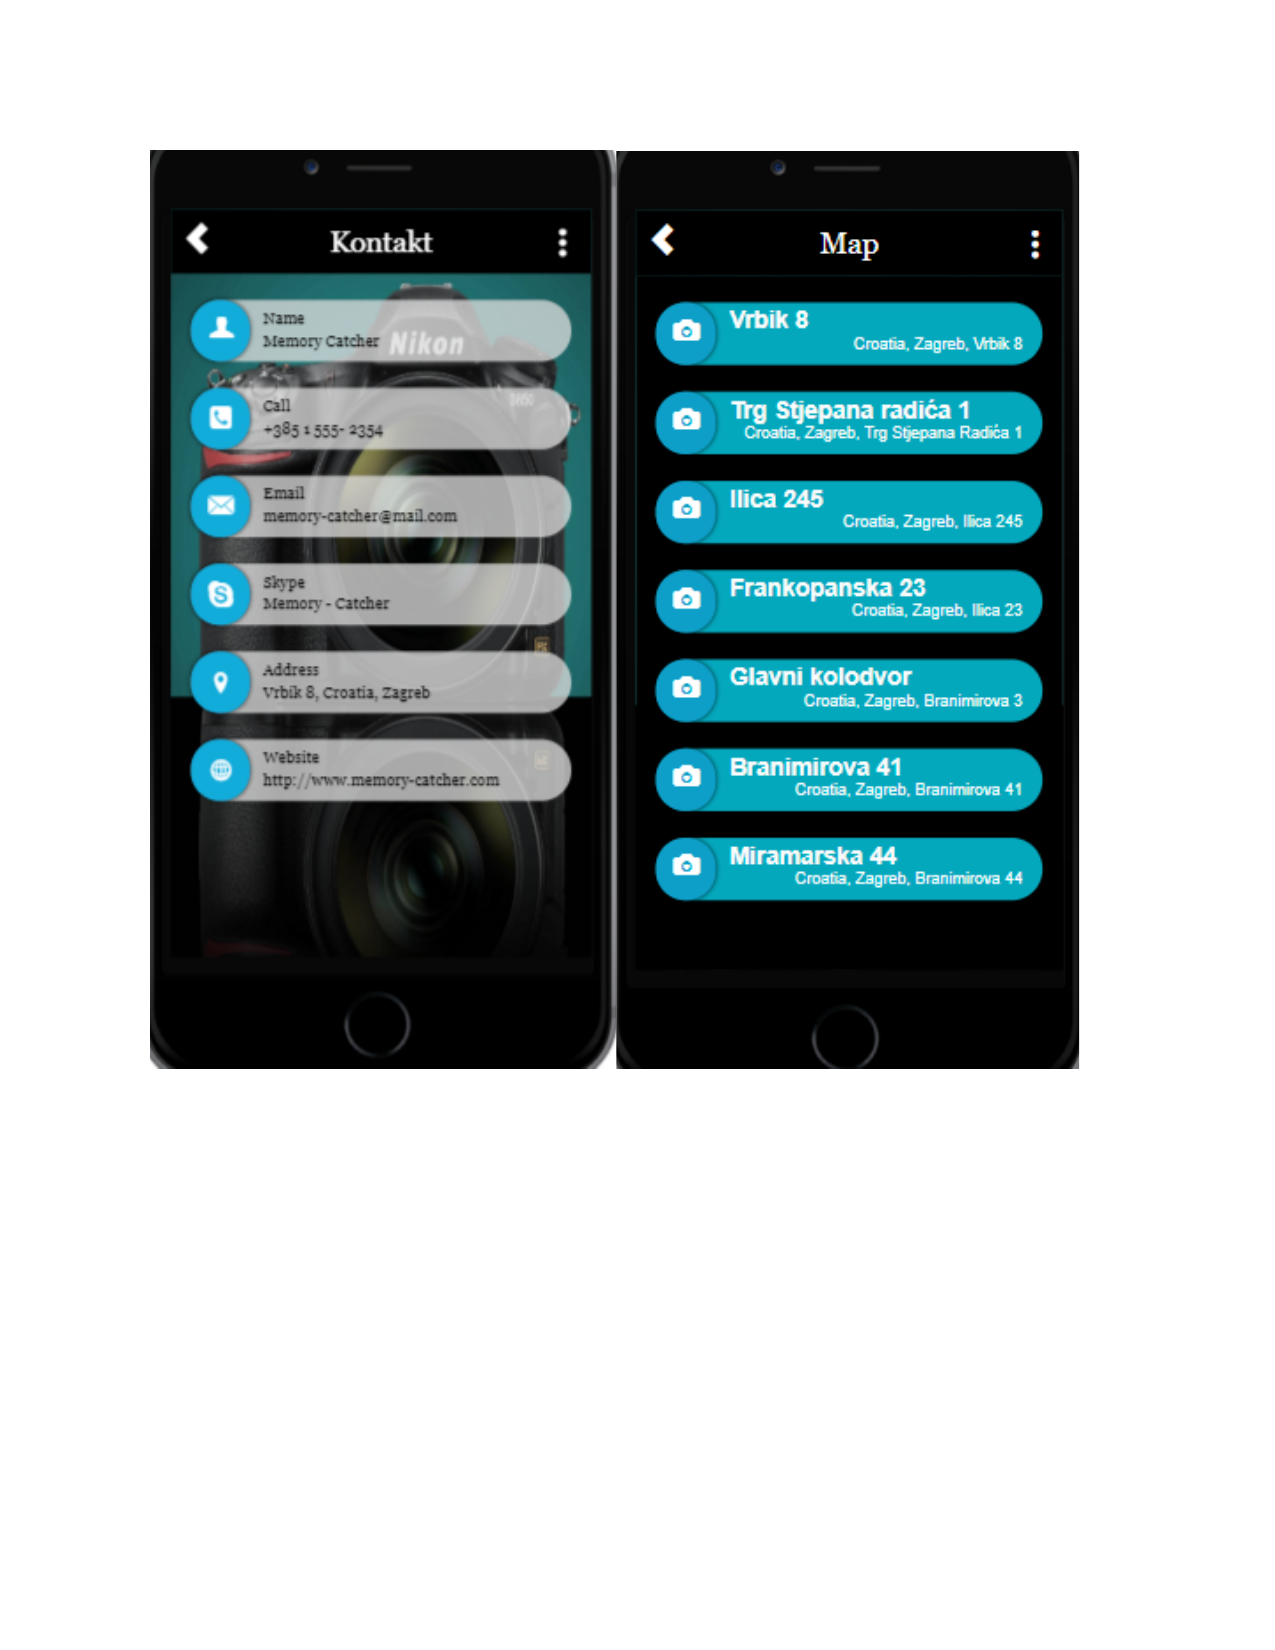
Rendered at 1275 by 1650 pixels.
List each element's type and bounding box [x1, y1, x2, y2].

picture [150, 150, 1080, 1069]
